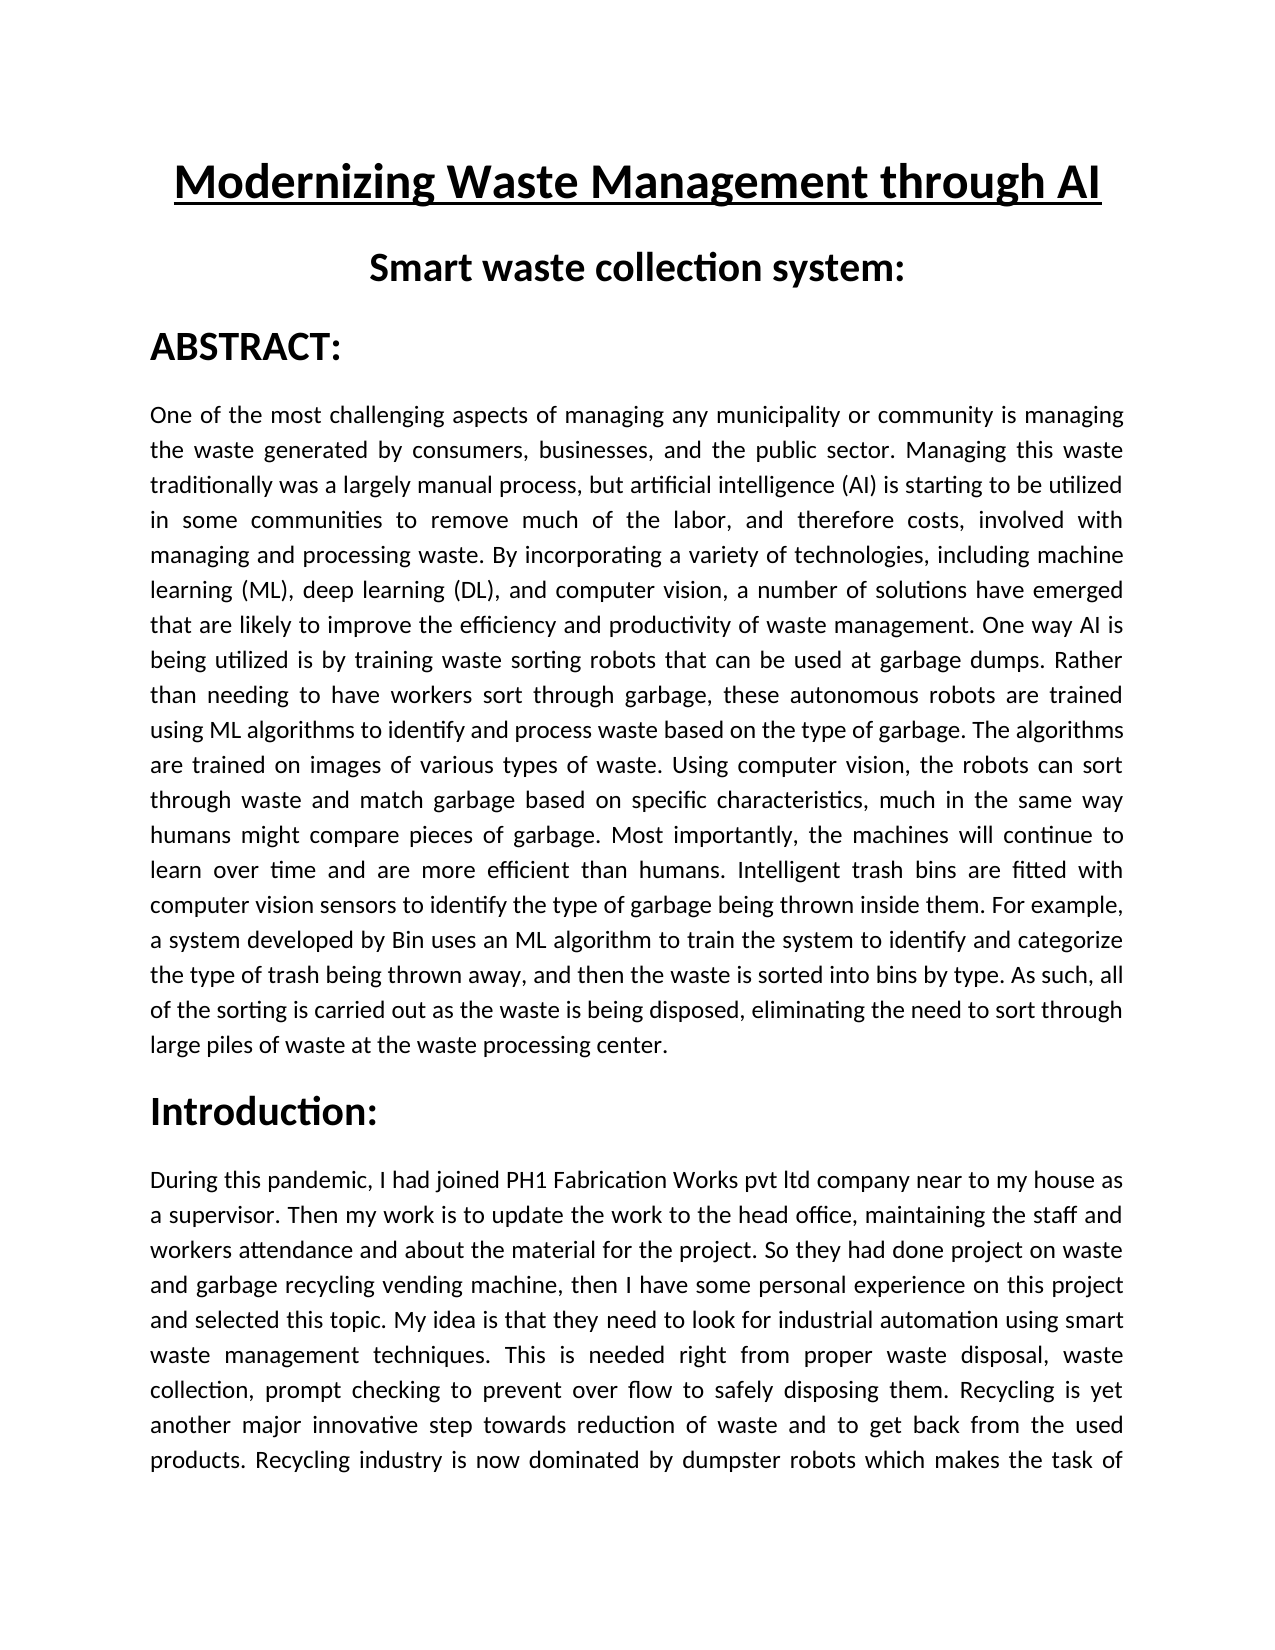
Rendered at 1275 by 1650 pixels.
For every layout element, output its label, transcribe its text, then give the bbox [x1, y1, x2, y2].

text Smart waste collection system: [150, 241, 1125, 292]
text ABSTRACT: [150, 320, 1125, 371]
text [150, 1164, 1125, 1475]
text Modernizing Waste Management through AI [150, 150, 1125, 211]
text One of the most challenging aspects of managing any municipality or community is managing the waste generated by consumers, businesses, and the public sector. Managing this waste traditionally was a largely manual process, but artificial intelligence (AI) is starting to be utilized in some communities to remove much of the labor, and therefore costs, involved with managing and processing waste. By incorporating a variety of technologies, including machine learning (ML), deep learning (DL), and computer vision, a number of solutions have emerged that are likely to improve the efficiency and productivity of waste management. One way AI is being utilized is by training waste sorting robots that can be used at garbage dumps. Rather than needing to have workers sort through garbage, these autonomous robots are trained using ML algorithms to identify and process waste based on the type of garbage. The algorithms are trained on images of various types of waste. Using computer vision, the robots can sort through waste and match garbage based on specific characteristics, much in the same way humans might compare pieces of garbage. Most importantly, the machines will continue to learn over time and are more efficient than humans. Intelligent trash bins are fitted with computer vision sensors to identify the type of garbage being thrown inside them. For example, a system developed by Bin uses an ML algorithm to train the system to identify and categorize the type of trash being thrown away, and then the waste is sorted into bins by type. As such, all of the sorting is carried out as the waste is being disposed, eliminating the need to sort through large piles of waste at the waste processing center. [150, 399, 1125, 1060]
text Introduction: [150, 1085, 1125, 1136]
